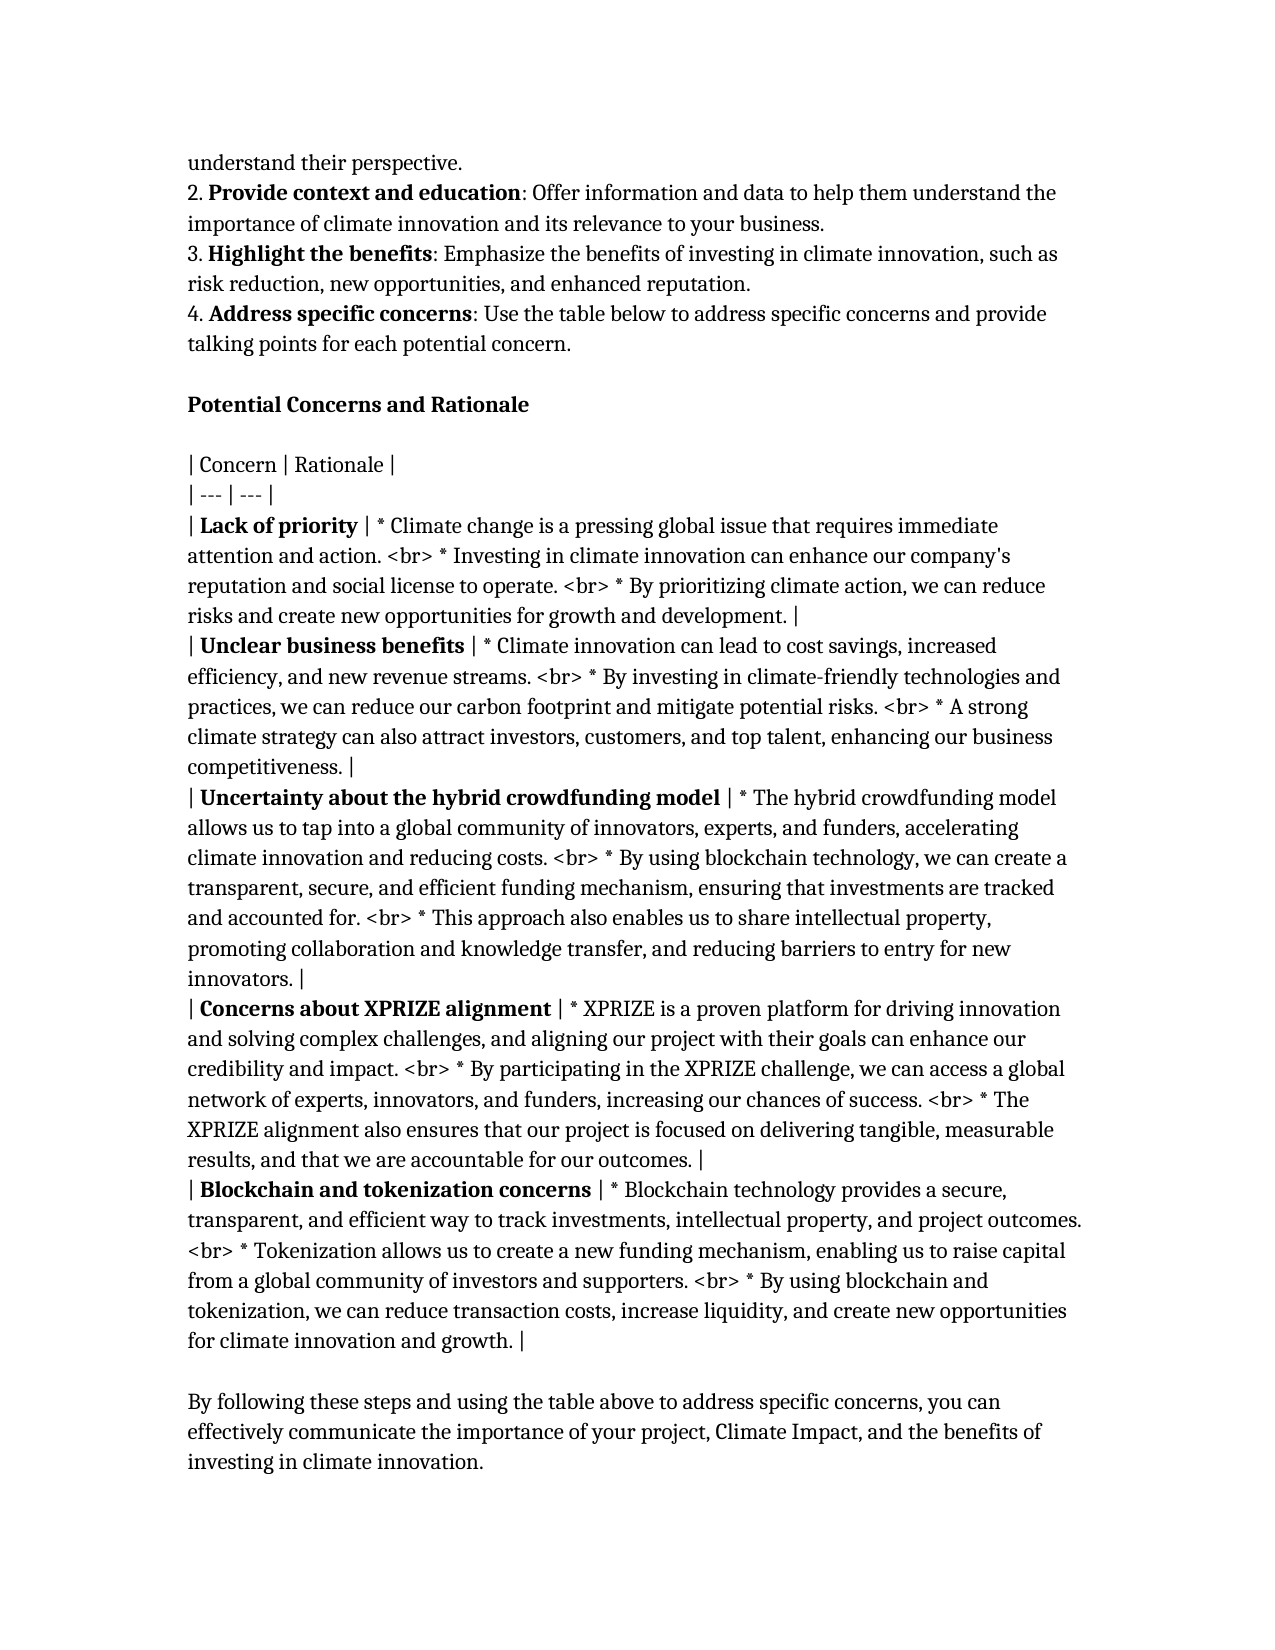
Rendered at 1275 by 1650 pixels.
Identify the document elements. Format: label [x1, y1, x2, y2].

text [187, 150, 1087, 1475]
